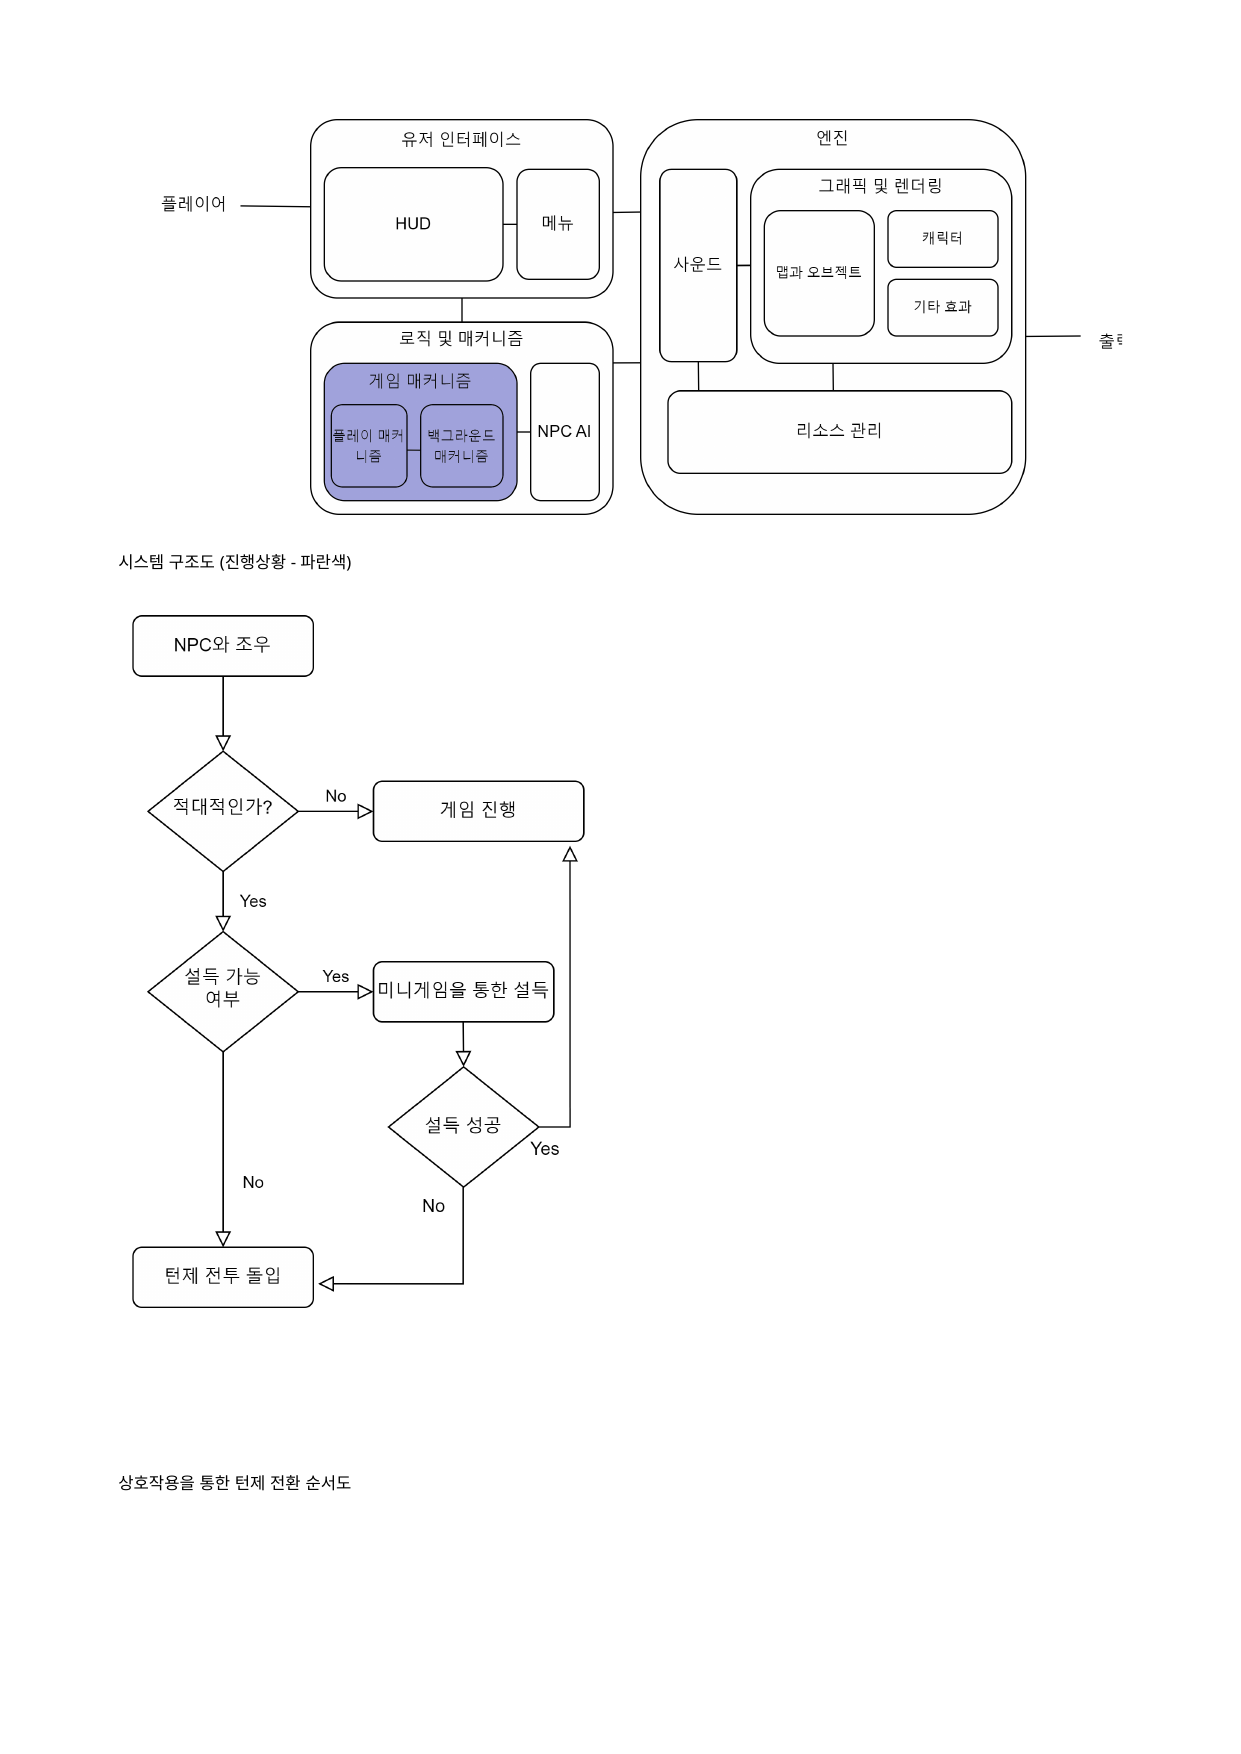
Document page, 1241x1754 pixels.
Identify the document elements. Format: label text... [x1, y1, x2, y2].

picture [132, 615, 586, 1308]
picture [118, 118, 1123, 515]
text 상호작용을 통한 턴제 전환 순서도 [118, 1470, 1122, 1494]
text 시스템 구조도 (진행상황 - 파란색) [118, 549, 1122, 573]
